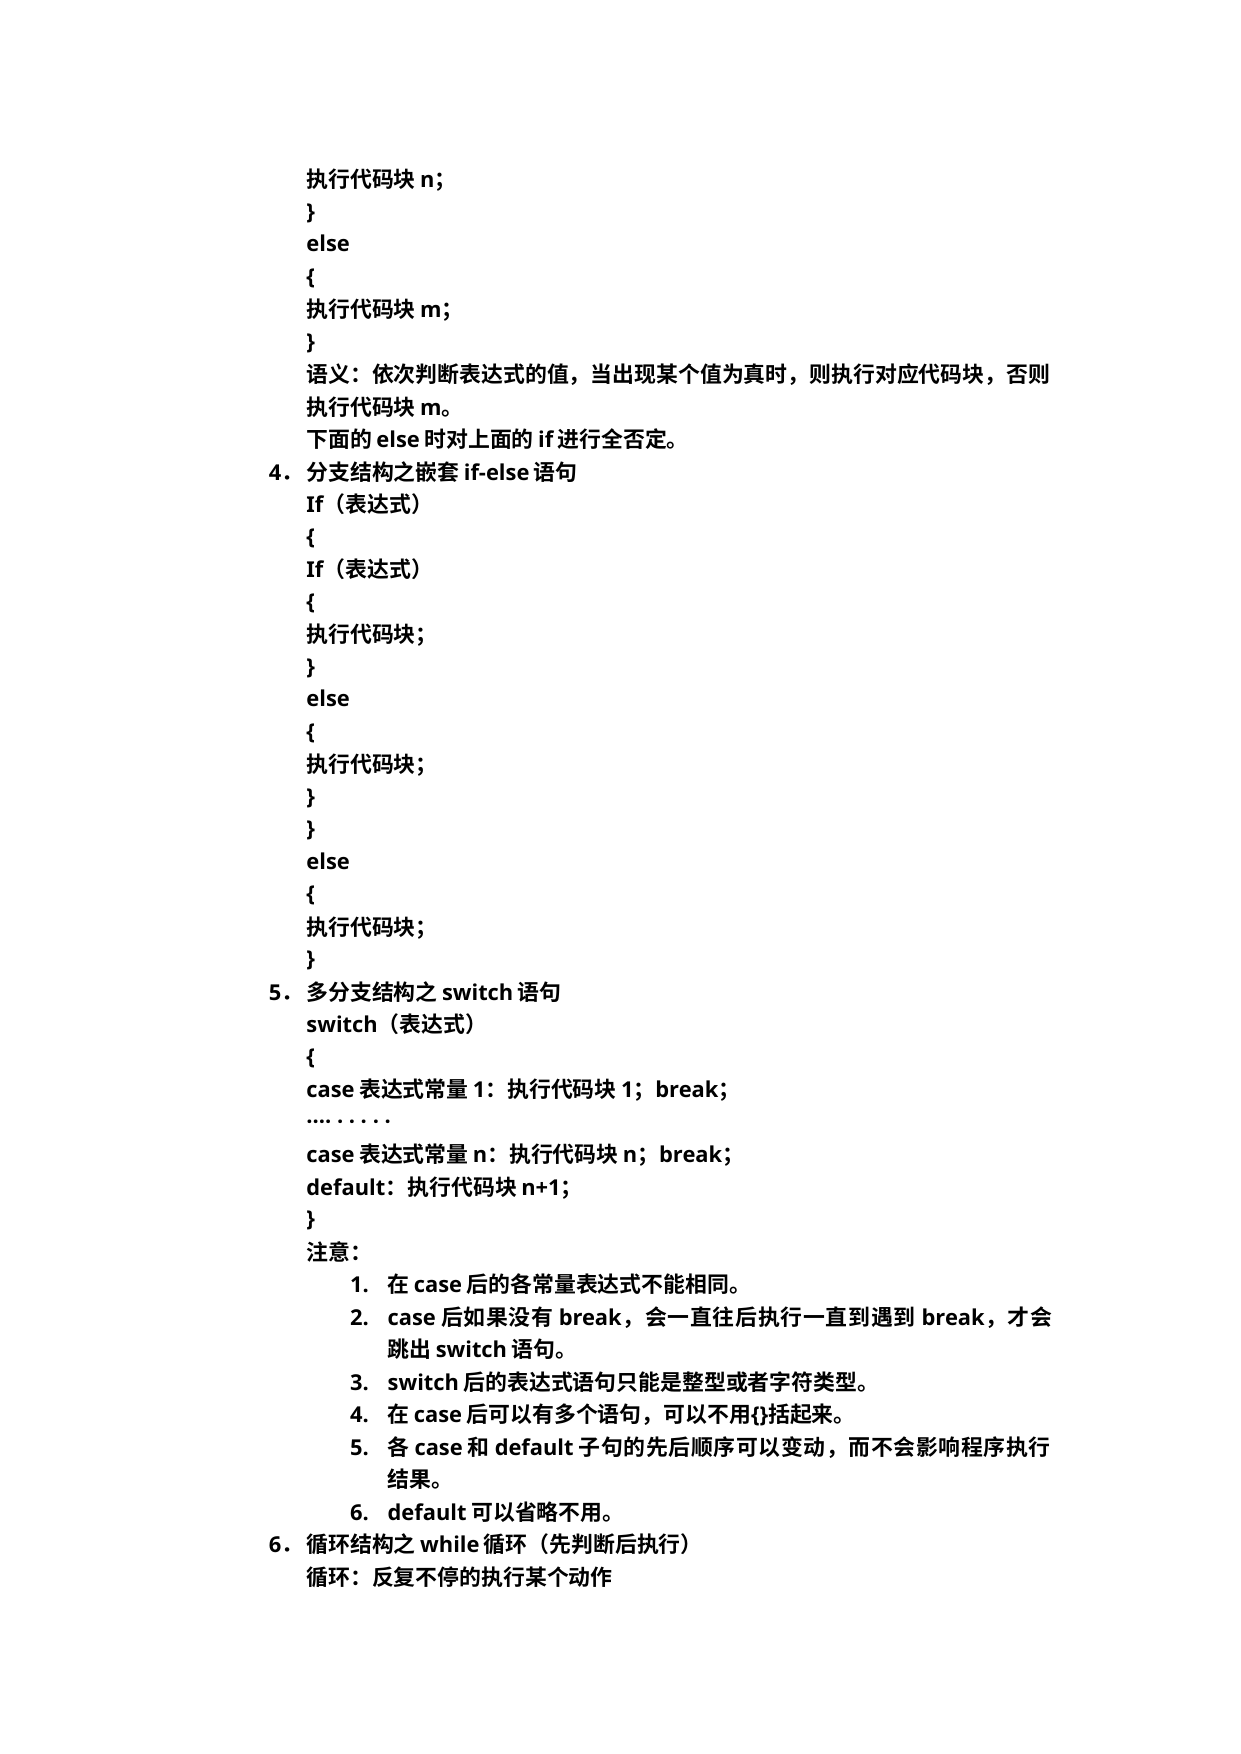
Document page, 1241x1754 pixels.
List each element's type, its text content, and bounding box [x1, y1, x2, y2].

list } [306, 324, 1053, 357]
text case表达式常量n：执行代码块n；break； [306, 1137, 1053, 1169]
text } [306, 812, 1053, 844]
list else [306, 227, 1053, 259]
list 执行代码块n； [306, 162, 1053, 194]
text default：执行代码块n+1； [306, 1169, 1053, 1202]
text { [306, 877, 1053, 909]
list default可以省略不用。 [350, 1494, 1053, 1527]
list switch后的表达式语句只能是整型或者字符类型。 [350, 1364, 1053, 1397]
list case后如果没有break，会一直往后执行一直到遇到break，才会跳出switch语句。 [350, 1299, 1053, 1364]
text If（表达式） [306, 552, 1053, 584]
list 下面的else时对上面的if进行全否定。 [306, 422, 1053, 454]
text } [306, 649, 1053, 682]
list 分支结构之嵌套if-else语句 [269, 454, 1053, 487]
text 执行代码块； [306, 909, 1053, 942]
text } [306, 1202, 1053, 1234]
text { [306, 1039, 1053, 1072]
list 循环结构之while循环（先判断后执行） [269, 1527, 1053, 1559]
text } [306, 942, 1053, 974]
list 多分支结构之switch语句 [269, 974, 1053, 1007]
text If（表达式） [306, 487, 1053, 519]
text else [306, 844, 1053, 877]
list } [306, 194, 1053, 227]
text { [306, 519, 1053, 552]
text 注意： [306, 1234, 1053, 1267]
list 执行代码块m； [306, 292, 1053, 324]
list 在case后的各常量表达式不能相同。 [350, 1267, 1053, 1299]
text 执行代码块； [306, 617, 1053, 649]
list 循环：反复不停的执行某个动作 [306, 1559, 1053, 1592]
text } [306, 779, 1053, 812]
text ···· · · · · · [306, 1104, 1053, 1137]
text case表达式常量1：执行代码块1；break； [306, 1072, 1053, 1104]
list 语义：依次判断表达式的值，当出现某个值为真时，则执行对应代码块，否则执行代码块m。 [306, 357, 1053, 422]
text switch（表达式） [306, 1007, 1053, 1039]
text 执行代码块； [306, 747, 1053, 779]
list 在case后可以有多个语句，可以不用{}括起来。 [350, 1397, 1053, 1429]
text { [306, 584, 1053, 617]
text else [306, 682, 1053, 714]
list { [306, 259, 1053, 292]
list 各case和default子句的先后顺序可以变动，而不会影响程序执行结果。 [350, 1429, 1053, 1494]
text { [306, 714, 1053, 747]
